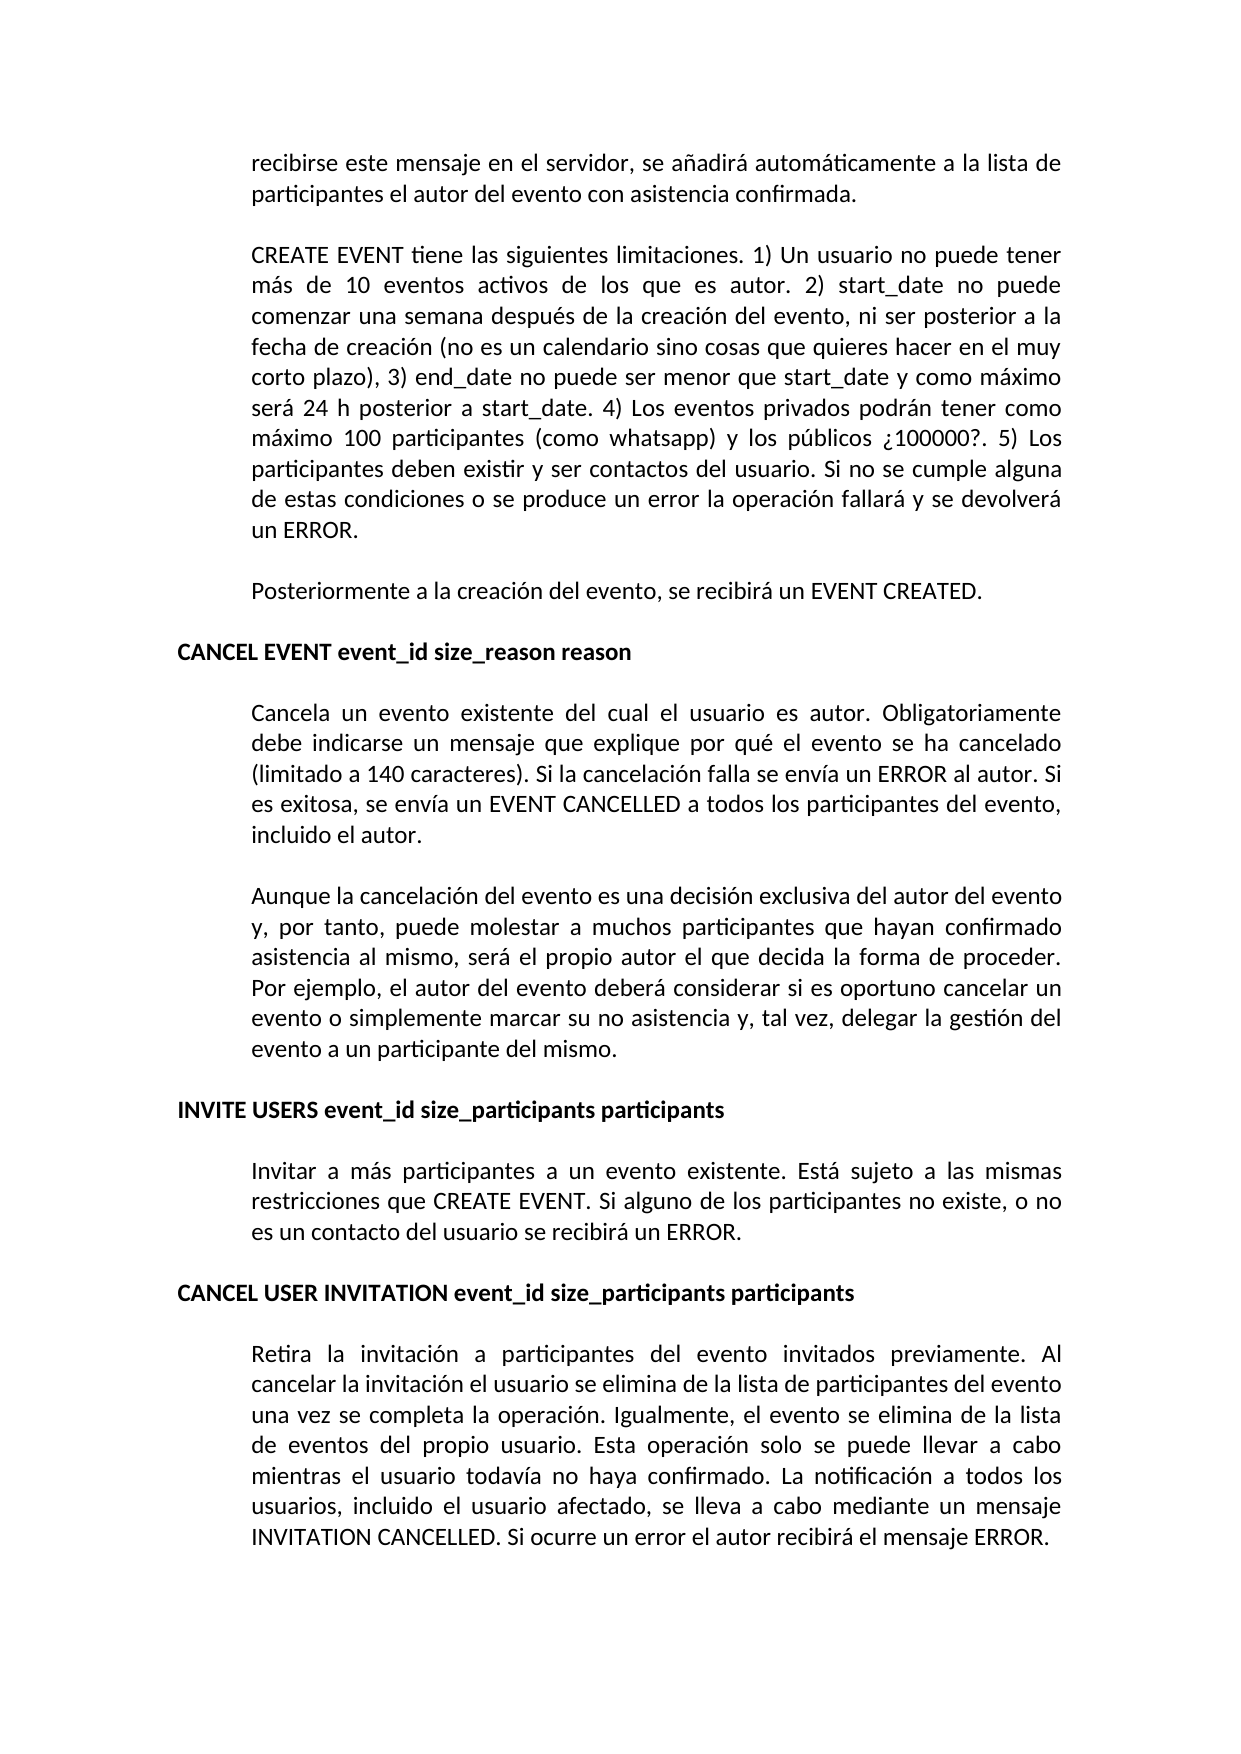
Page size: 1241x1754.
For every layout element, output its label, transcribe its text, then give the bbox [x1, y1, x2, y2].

text Cancela un evento existente del cual el usuario es autor. Obligatoriamente debe indicarse un mensaje que explique por qué el evento se ha cancelado (limitado a 140 caracteres). Si la cancelación falla se envía un ERROR al autor. Si es exitosa, se envía un EVENT CANCELLED a todos los participantes del evento, incluido el autor. [251, 697, 1063, 849]
text Posteriormente a la creación del evento, se recibirá un EVENT CREATED. [251, 575, 1063, 605]
text Aunque la cancelación del evento es una decisión exclusiva del autor del evento y, por tanto, puede molestar a muchos participantes que hayan confirmado asistencia al mismo, será el propio autor el que decida la forma de proceder. Por ejemplo, el autor del evento deberá considerar si es oportuno cancelar un evento o simplemente marcar su no asistencia y, tal vez, delegar la gestión del evento a un participante del mismo. [251, 880, 1063, 1063]
text CANCEL USER INVITATION event_id size_participants participants [177, 1277, 1063, 1307]
text CREATE EVENT tiene las siguientes limitaciones. 1) Un usuario no puede tener más de 10 eventos activos de los que es autor. 2) start_date no puede comenzar una semana después de la creación del evento, ni ser posterior a la fecha de creación (no es un calendario sino cosas que quieres hacer en el muy corto plazo), 3) end_date no puede ser menor que start_date y como máximo será 24 h posterior a start_date. 4) Los eventos privados podrán tener como máximo 100 participantes (como whatsapp) y los públicos ¿100000?. 5) Los participantes deben existir y ser contactos del usuario. Si no se cumple alguna de estas condiciones o se produce un error la operación fallará y se devolverá un ERROR. [251, 239, 1063, 544]
text Invitar a más participantes a un evento existente. Está sujeto a las mismas restricciones que CREATE EVENT. Si alguno de los participantes no existe, o no es un contacto del usuario se recibirá un ERROR. [251, 1155, 1063, 1246]
text CANCEL EVENT event_id size_reason reason [177, 636, 1063, 666]
text INVITE USERS event_id size_participants participants [177, 1094, 1063, 1124]
text Retira la invitación a participantes del evento invitados previamente. Al cancelar la invitación el usuario se elimina de la lista de participantes del evento una vez se completa la operación. Igualmente, el evento se elimina de la lista de eventos del propio usuario. Esta operación solo se puede llevar a cabo mientras el usuario todavía no haya confirmado. La notificación a todos los usuarios, incluido el usuario afectado, se lleva a cabo mediante un mensaje INVITATION CANCELLED. Si ocurre un error el autor recibirá el mensaje ERROR. [251, 1338, 1063, 1552]
